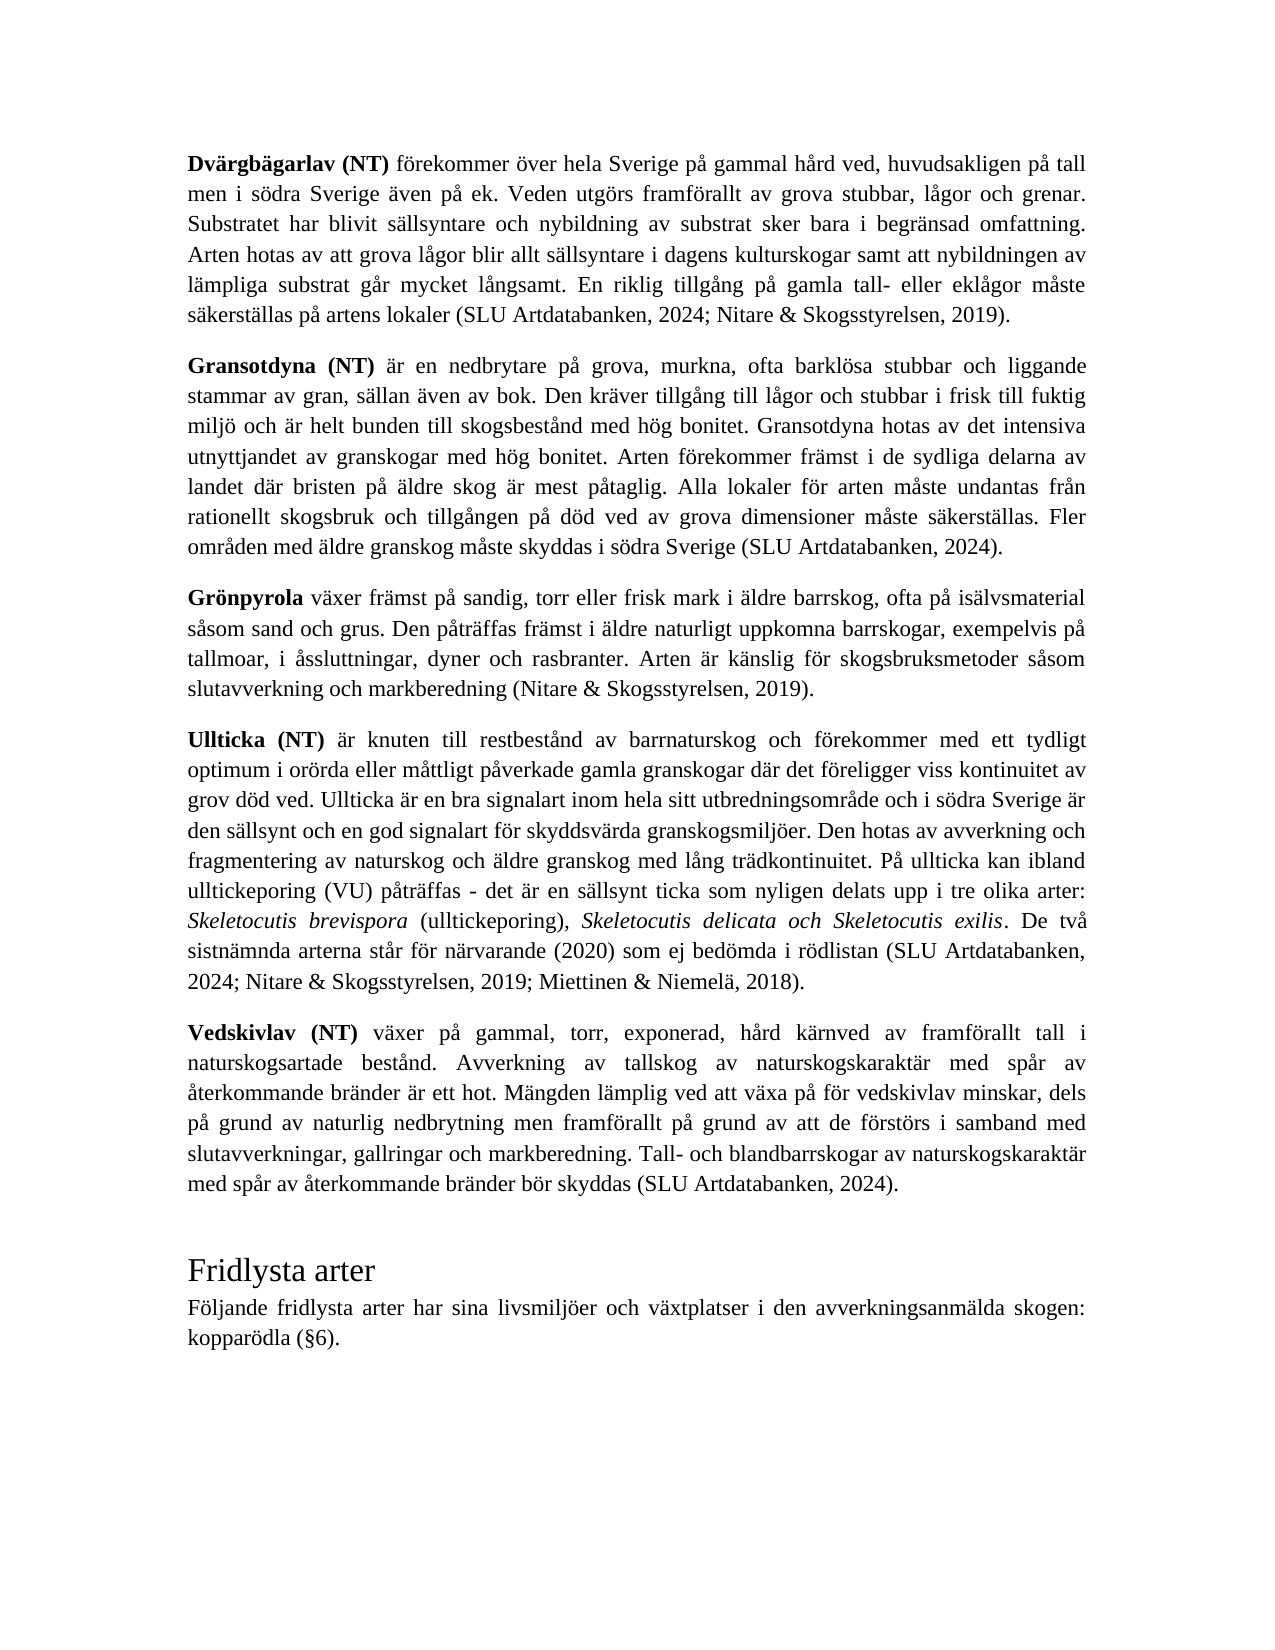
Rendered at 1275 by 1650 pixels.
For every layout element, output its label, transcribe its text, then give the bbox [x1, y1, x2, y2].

text Grönpyrola växer främst på sandig, torr eller frisk mark i äldre barrskog, ofta på isälvsmaterial såsom sand och grus. Den påträffas främst i äldre naturligt uppkomna barrskogar, exempelvis på tallmoar, i åssluttningar, dyner och rasbranter. Arten är känslig för skogsbruksmetoder såsom slutavverkning och markberedning (Nitare & Skogsstyrelsen, 2019). [187, 584, 1087, 701]
subtitle Fridlysta arter [187, 1250, 1087, 1288]
text Ullticka (NT) är knuten till restbestånd av barrnaturskog och förekommer med ett tydligt optimum i orörda eller måttligt påverkade gamla granskogar där det föreligger viss kontinuitet av grov död ved. Ullticka är en bra signalart inom hela sitt utbredningsområde och i södra Sverige är den sällsynt och en god signalart för skyddsvärda granskogsmiljöer. Den hotas av avverkning och fragmentering av naturskog och äldre granskog med lång trädkontinuitet. På ullticka kan ibland ulltickeporing (VU) påträffas - det är en sällsynt ticka som nyligen delats upp i tre olika arter: Skeletocutis brevispora (ulltickeporing), Skeletocutis delicata och Skeletocutis exilis. De två sistnämnda arterna står för närvarande (2020) som ej bedömda i rödlistan (SLU Artdatabanken, 2024; Nitare & Skogsstyrelsen, 2019; Miettinen & Niemelä, 2018). [187, 726, 1087, 994]
text Följande fridlysta arter har sina livsmiljöer och växtplatser i den avverkningsanmälda skogen: kopparödla (§6). [187, 1294, 1087, 1351]
text Gransotdyna (NT) är en nedbrytare på grova, murkna, ofta barklösa stubbar och liggande stammar av gran, sällan även av bok. Den kräver tillgång till lågor och stubbar i frisk till fuktig miljö och är helt bunden till skogsbestånd med hög bonitet. Gransotdyna hotas av det intensiva utnyttjandet av granskogar med hög bonitet. Arten förekommer främst i de sydliga delarna av landet där bristen på äldre skog är mest påtaglig. Alla lokaler för arten måste undantas från rationellt skogsbruk och tillgången på död ved av grova dimensioner måste säkerställas. Fler områden med äldre granskog måste skyddas i södra Sverige (SLU Artdatabanken, 2024). [187, 352, 1087, 560]
text Dvärgbägarlav (NT) förekommer över hela Sverige på gammal hård ved, huvudsakligen på tall men i södra Sverige även på ek. Veden utgörs framförallt av grova stubbar, lågor och grenar. Substratet har blivit sällsyntare och nybildning av substrat sker bara i begränsad omfattning. Arten hotas av att grova lågor blir allt sällsyntare i dagens kulturskogar samt att nybildningen av lämpliga substrat går mycket långsamt. En riklig tillgång på gamla tall- eller eklågor måste säkerställas på artens lokaler (SLU Artdatabanken, 2024; Nitare & Skogsstyrelsen, 2019). [187, 150, 1087, 327]
text Vedskivlav (NT) växer på gammal, torr, exponerad, hård kärnved av framförallt tall i naturskogsartade bestånd. Avverkning av tallskog av naturskogskaraktär med spår av återkommande bränder är ett hot. Mängden lämplig ved att växa på för vedskivlav minskar, dels på grund av naturlig nedbrytning men framförallt på grund av att de förstörs i samband med slutavverkningar, gallringar och markberedning. Tall- och blandbarrskogar av naturskogskaraktär med spår av återkommande bränder bör skyddas (SLU Artdatabanken, 2024). [187, 1019, 1087, 1196]
